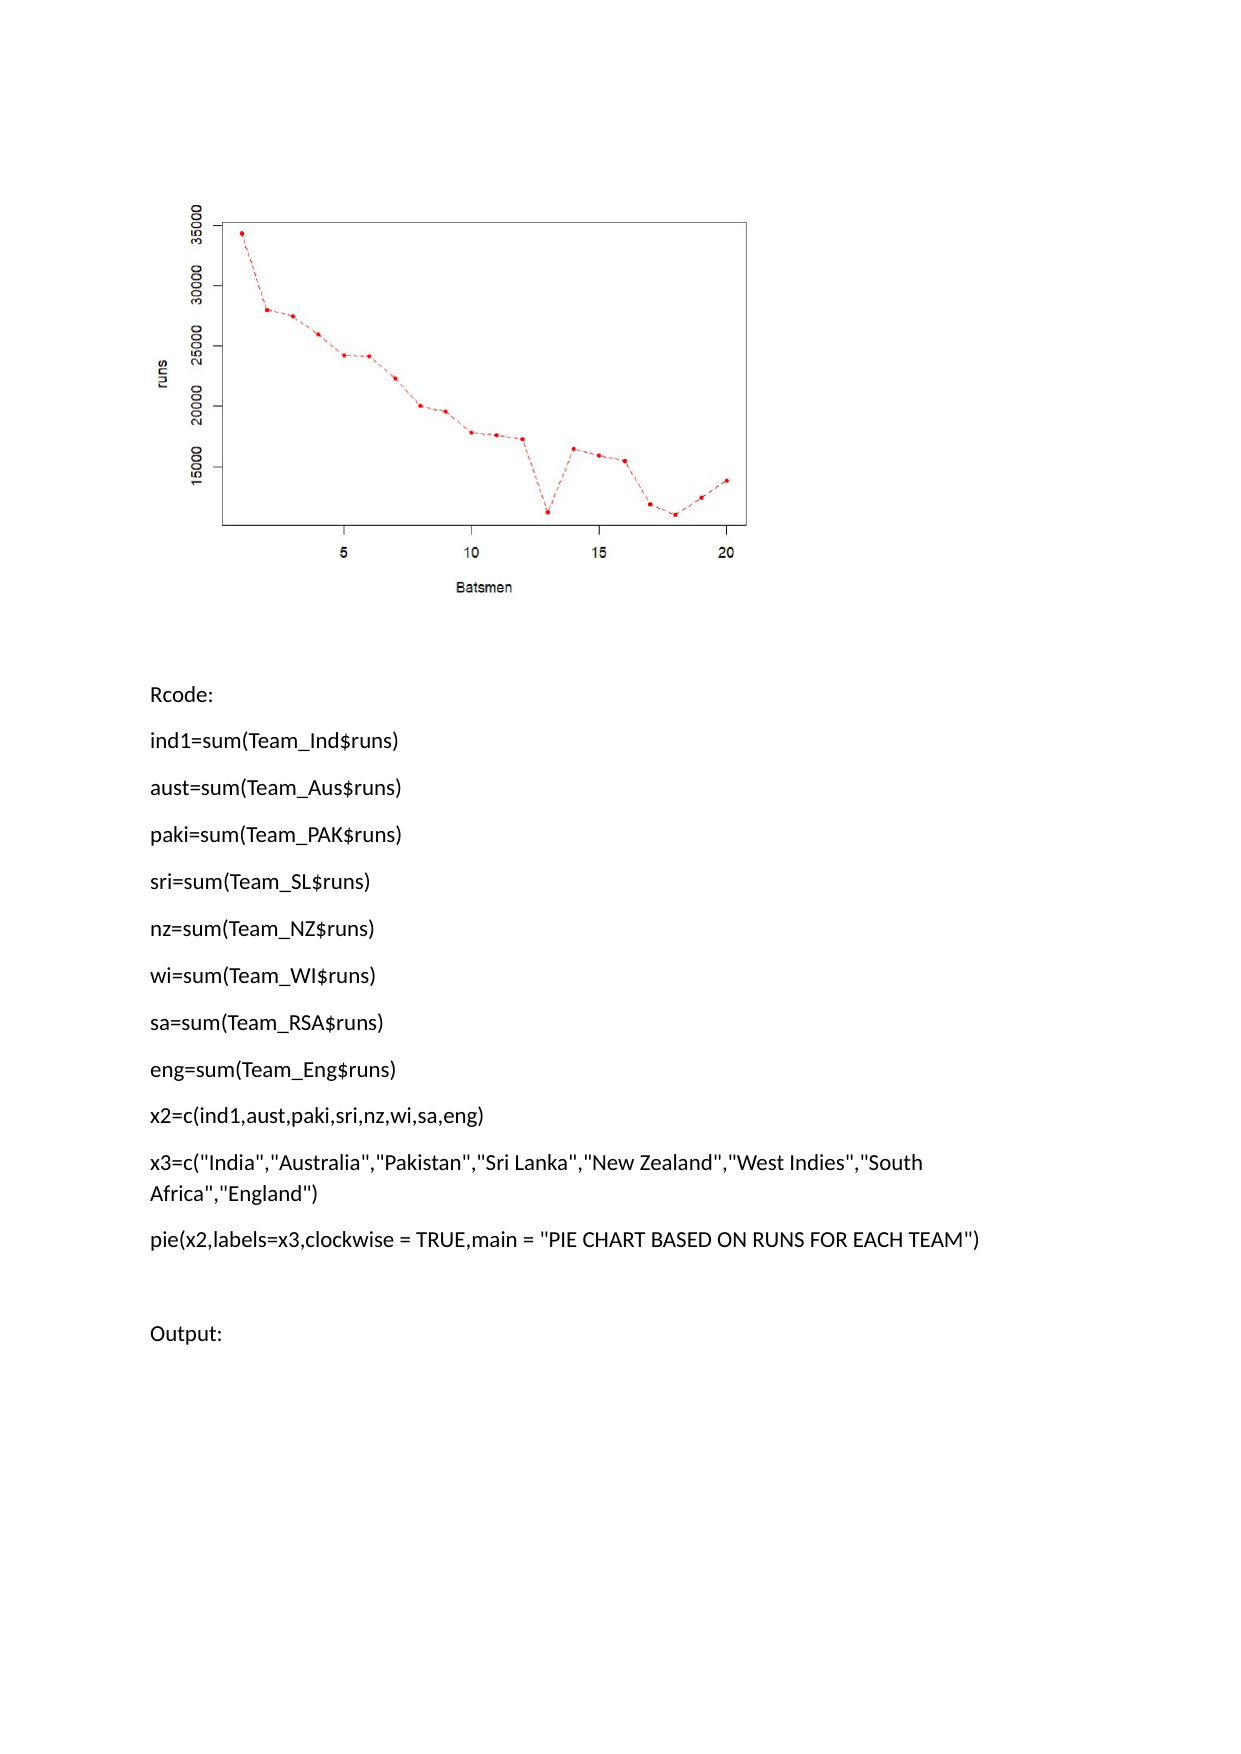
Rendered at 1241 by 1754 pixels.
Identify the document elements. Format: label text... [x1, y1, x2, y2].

text sri=sum(Team_SL$runs) [150, 867, 1090, 895]
picture [150, 150, 780, 614]
text aust=sum(Team_Aus$runs) [150, 773, 1090, 802]
text ind1=sum(Team_Ind$runs) [150, 727, 1090, 755]
text x3=c("India","Australia","Pakistan","Sri Lanka","New Zealand","West Indies","South Africa","England") [150, 1148, 1090, 1207]
text sa=sum(Team_RSA$runs) [150, 1008, 1090, 1036]
text pie(x2,labels=x3,clockwise = TRUE,main = "PIE CHART BASED ON RUNS FOR EACH TEAM") [150, 1226, 1090, 1254]
text Output: [150, 1319, 1090, 1347]
text paki=sum(Team_PAK$runs) [150, 820, 1090, 848]
text Rcode: [150, 680, 1090, 708]
text wi=sum(Team_WI$runs) [150, 961, 1090, 989]
text eng=sum(Team_Eng$runs) [150, 1055, 1090, 1083]
text nz=sum(Team_NZ$runs) [150, 914, 1090, 942]
text x2=c(ind1,aust,paki,sri,nz,wi,sa,eng) [150, 1102, 1090, 1130]
